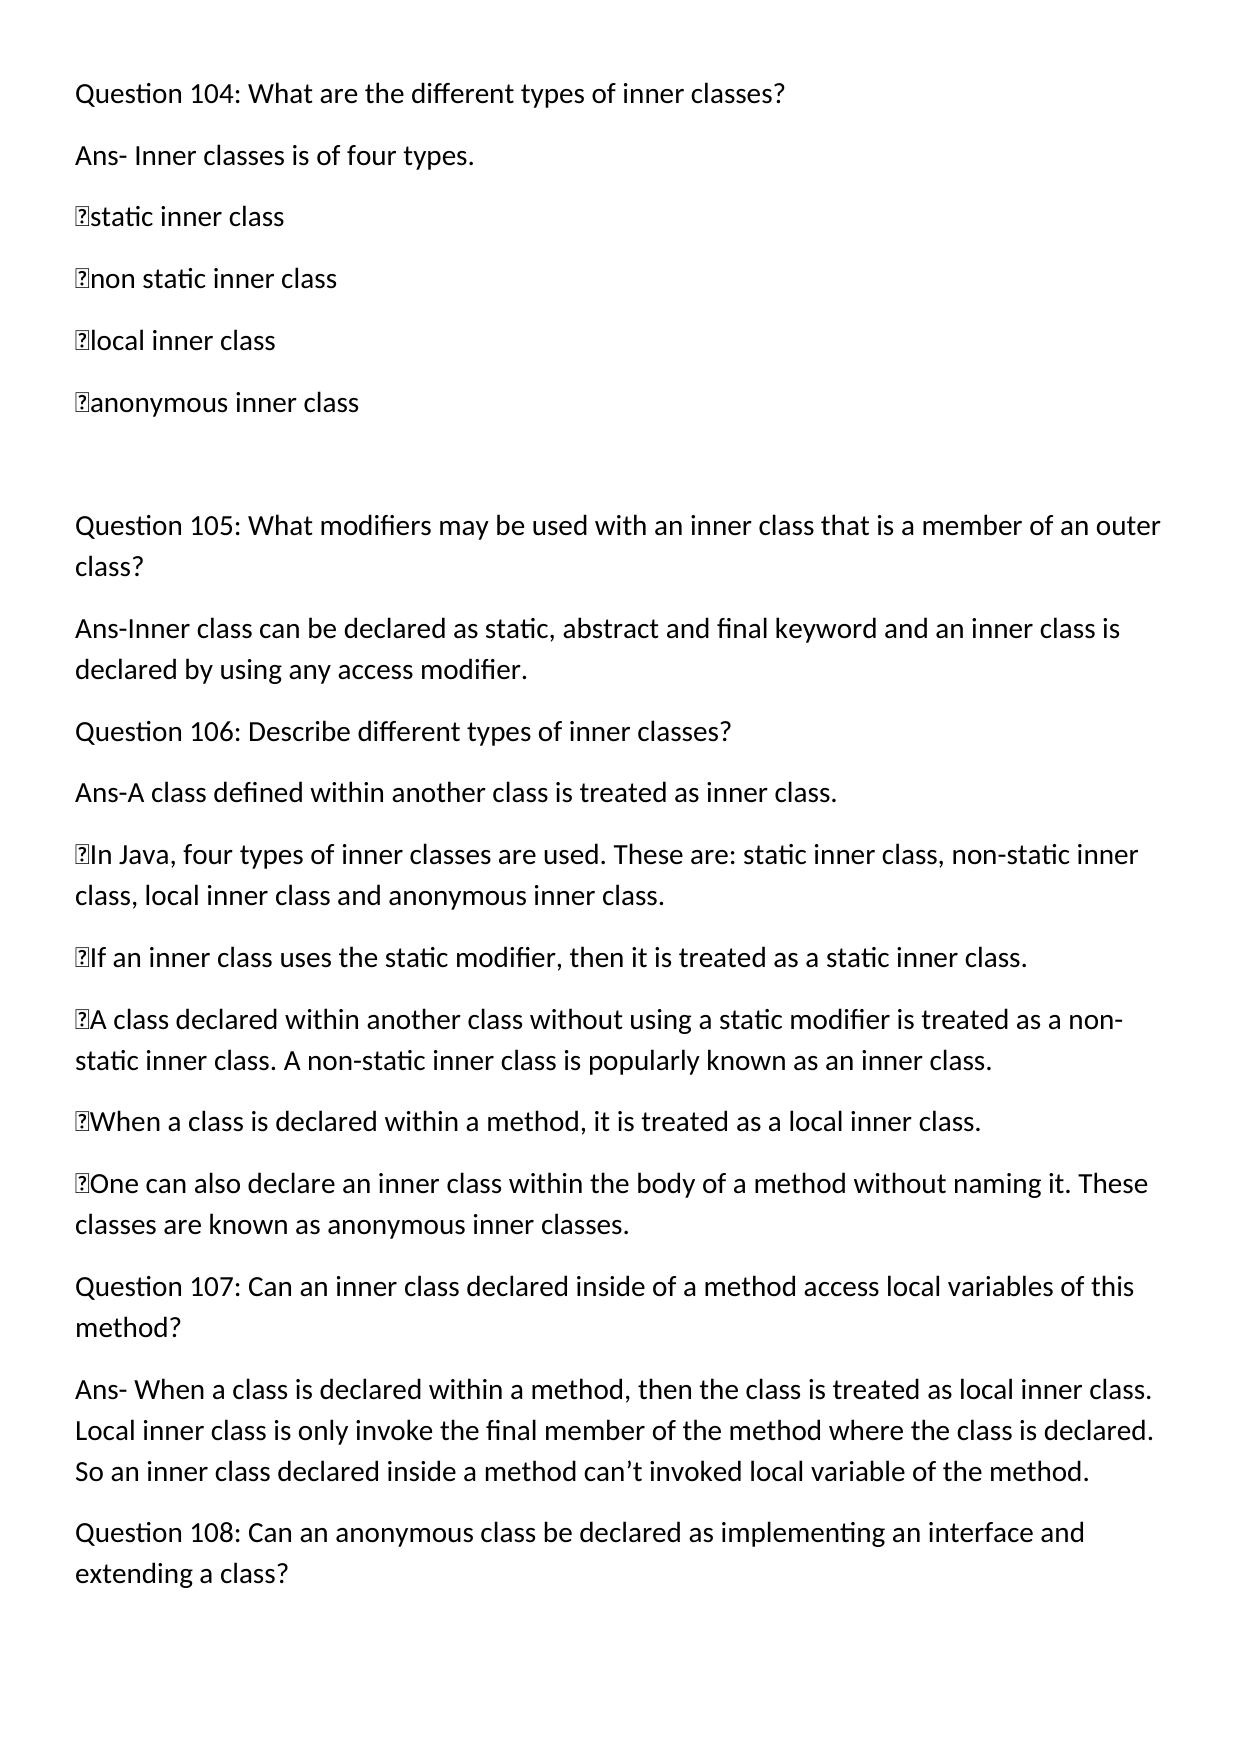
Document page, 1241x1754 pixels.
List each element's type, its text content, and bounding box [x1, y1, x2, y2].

text anonymous inner class [75, 384, 1165, 419]
text Ans-Inner class can be declared as static, abstract and final keyword and an inner class is declared by using any access modifier. [75, 610, 1165, 687]
text Question 107: Can an inner class declared inside of a method access local variables of this method? [75, 1268, 1165, 1344]
text static inner class [75, 198, 1165, 234]
text Ans- When a class is declared within a method, then the class is treated as local inner class. Local inner class is only invoke the final member of the method where the class is declared. So an inner class declared inside a method can’t invoked local variable of the method. [75, 1371, 1165, 1488]
text Question 105: What modifiers may be used with an inner class that is a member of an outer class? [75, 507, 1165, 584]
text Ans-A class defined within another class is treated as inner class. [75, 774, 1165, 810]
text Question 104: What are the different types of inner classes? [75, 75, 1165, 111]
text non static inner class [75, 260, 1165, 296]
text One can also declare an inner class within the body of a method without naming it. These classes are known as anonymous inner classes. [75, 1165, 1165, 1242]
text When a class is declared within a method, it is treated as a local inner class. [75, 1103, 1165, 1139]
text A class declared within another class without using a static modifier is treated as a non-static inner class. A non-static inner class is popularly known as an inner class. [75, 1001, 1165, 1077]
text Question 106: Describe different types of inner classes? [75, 713, 1165, 748]
text Question 108: Can an anonymous class be declared as implementing an interface and extending a class? [75, 1514, 1165, 1591]
text If an inner class uses the static modifier, then it is treated as a static inner class. [75, 939, 1165, 975]
text In Java, four types of inner classes are used. These are: static inner class, non-static inner class, local inner class and anonymous inner class. [75, 836, 1165, 913]
text Ans- Inner classes is of four types. [75, 137, 1165, 172]
text local inner class [75, 322, 1165, 358]
